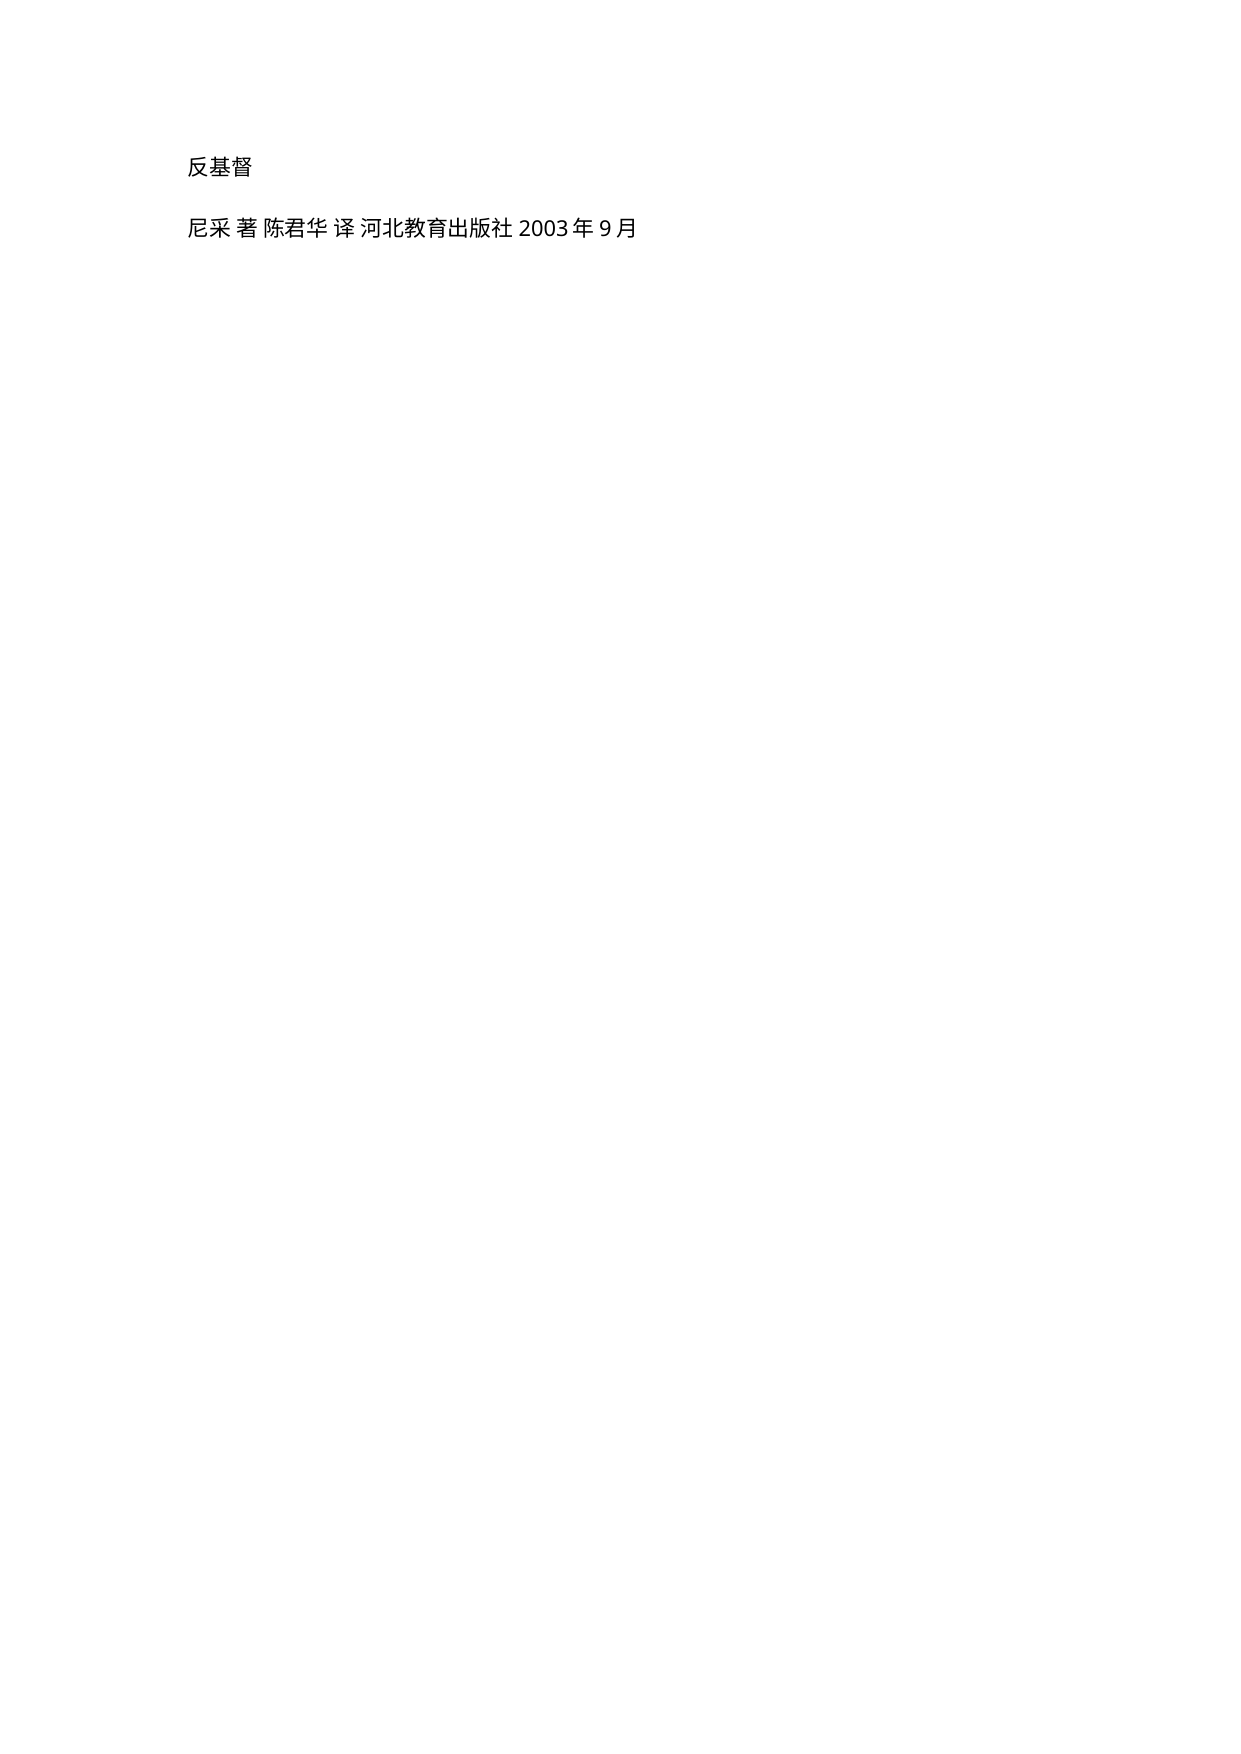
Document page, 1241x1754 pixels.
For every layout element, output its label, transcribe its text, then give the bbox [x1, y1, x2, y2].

text 尼采 著 陈君华 译 河北教育出版社 2003年9月 [187, 211, 1053, 243]
text 反基督 [187, 150, 1053, 182]
